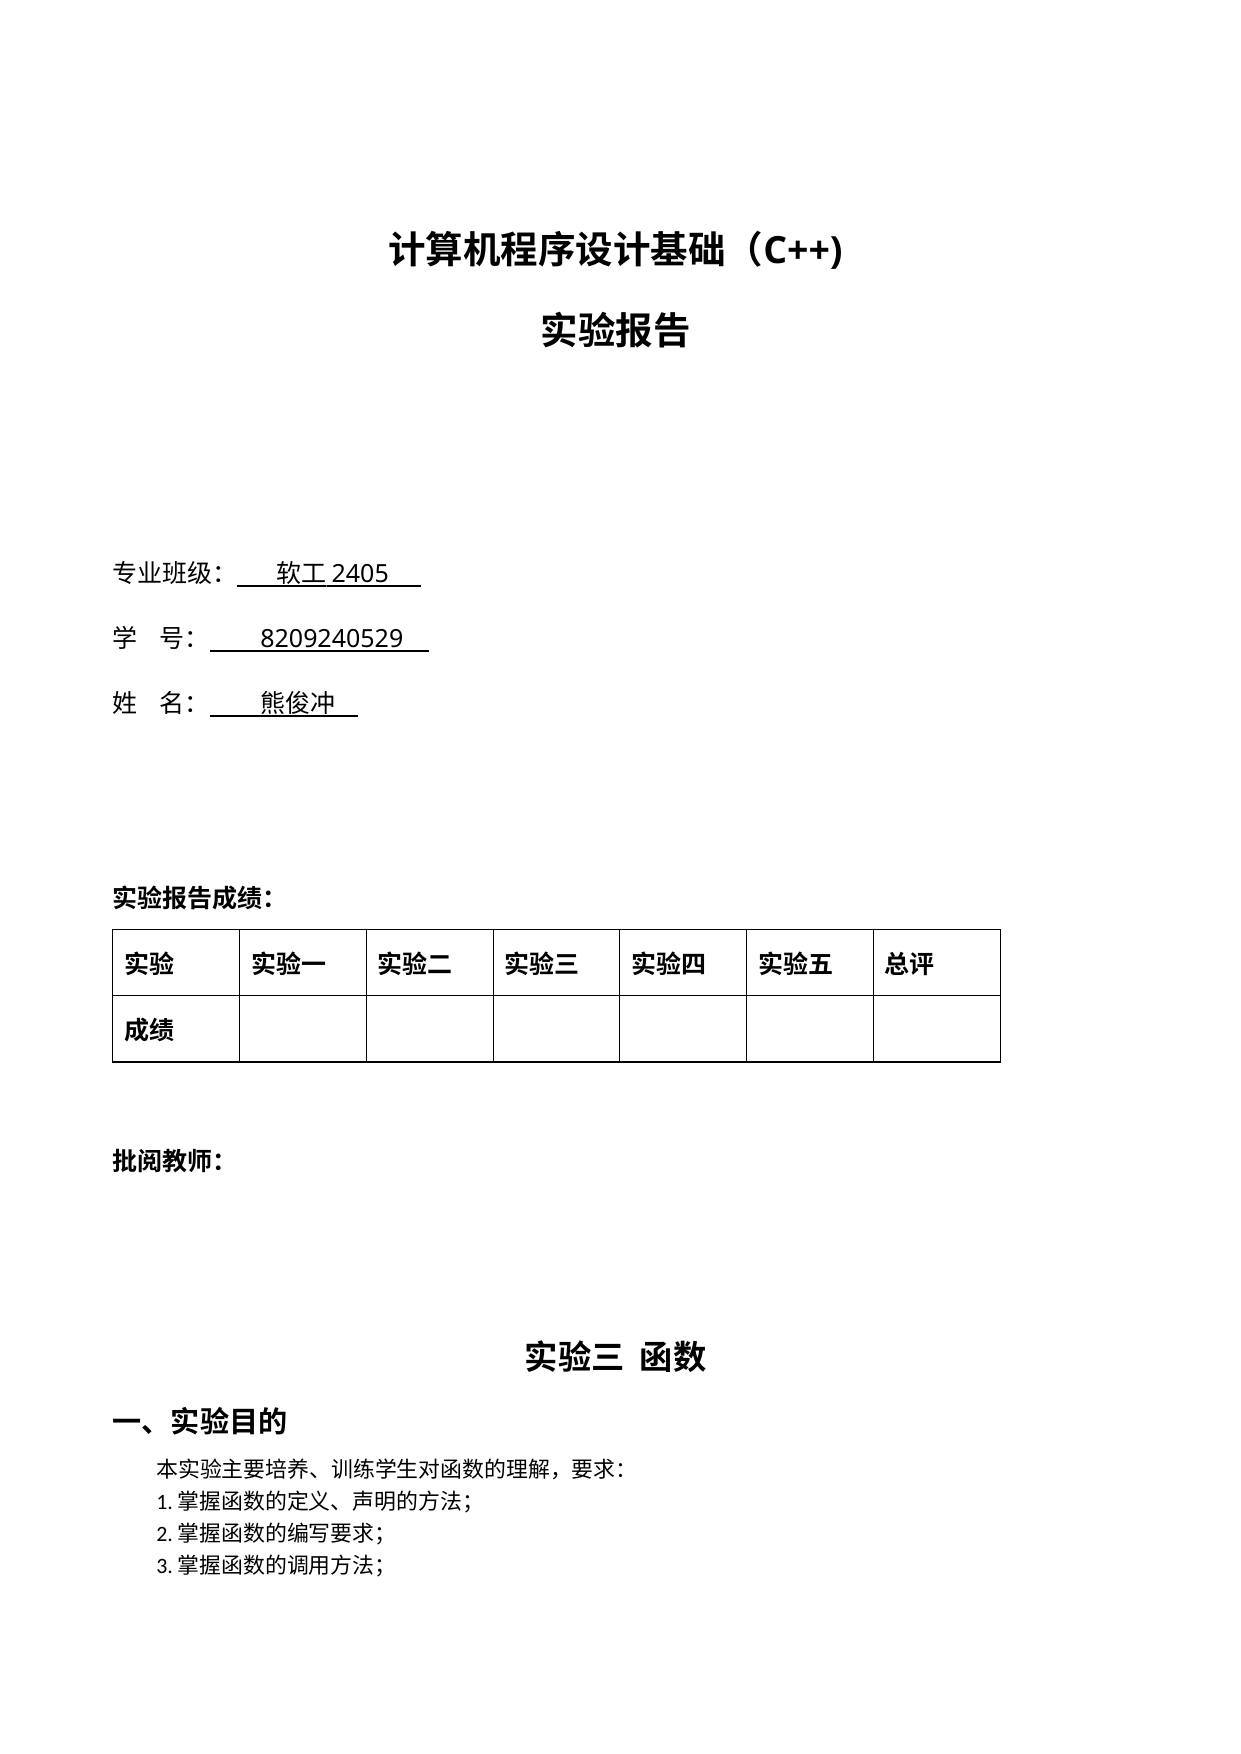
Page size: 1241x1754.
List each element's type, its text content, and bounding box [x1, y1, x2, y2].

table_header 实验二 [367, 930, 493, 995]
table_header 实验四 [620, 930, 746, 995]
text 实验报告成绩： [112, 864, 1118, 929]
text 实验三 函数 [112, 1322, 1118, 1387]
table_cell [494, 996, 619, 1061]
table_cell [367, 996, 493, 1061]
table_cell [747, 996, 873, 1061]
text 本实验主要培养、训练学生对函数的理解，要求： [112, 1452, 1118, 1484]
table_cell 成绩 [113, 996, 239, 1061]
table_cell [240, 996, 366, 1061]
table_cell [620, 996, 746, 1061]
text 一、实验目的 [112, 1387, 1118, 1452]
table_header 总评 [874, 930, 1000, 995]
table_header 实验 [113, 930, 239, 995]
text 批阅教师： [112, 1127, 1118, 1192]
text 2. 掌握函数的编写要求； [112, 1516, 1118, 1547]
table_cell [874, 996, 1000, 1061]
table_header 实验三 [494, 930, 619, 995]
text 3. 掌握函数的调用方法； [112, 1547, 1118, 1580]
text 专业班级： 软工2405 [112, 539, 1118, 604]
text 计算机程序设计基础（C++) [112, 214, 1118, 279]
text 姓 名： 熊俊冲 [112, 669, 1118, 734]
text 实验报告 [112, 296, 1118, 361]
table_header 实验一 [240, 930, 366, 995]
text 学 号： 8209240529 [112, 604, 1118, 669]
text 1. 掌握函数的定义、声明的方法； [112, 1484, 1118, 1516]
table_header 实验五 [747, 930, 873, 995]
